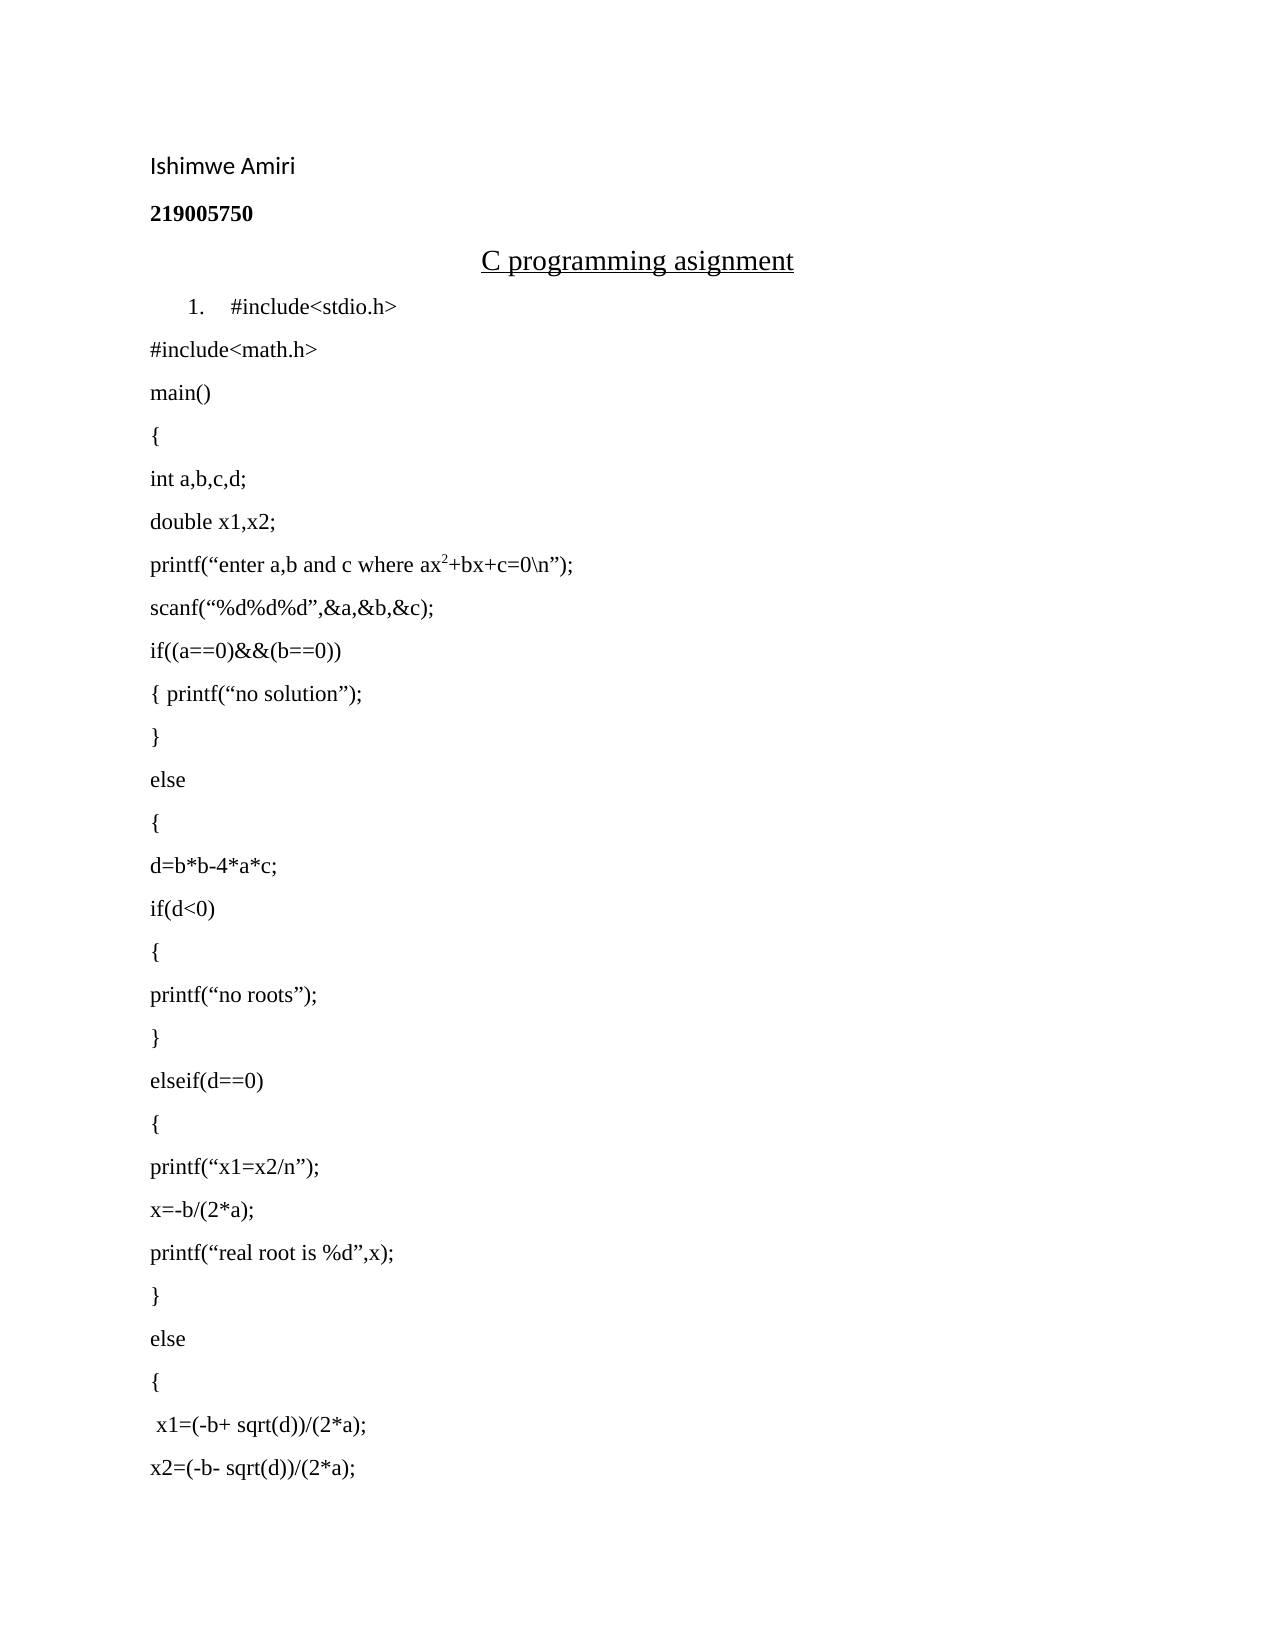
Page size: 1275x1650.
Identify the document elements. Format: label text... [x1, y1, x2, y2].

text } [150, 723, 1125, 749]
text else [150, 1325, 1125, 1352]
text { printf(“no solution”); [150, 680, 1125, 706]
text main() [150, 379, 1125, 405]
text d=b*b-4*a*c; [150, 852, 1125, 878]
text #include<math.h> [150, 336, 1125, 362]
text printf(“no roots”); [150, 981, 1125, 1007]
text if(d<0) [150, 895, 1125, 921]
text 219005750 [150, 199, 1125, 226]
text scanf(“%d%d%d”,&a,&b,&c); [150, 594, 1125, 620]
text printf(“enter a,b and c where ax2+bx+c=0\n”); [150, 551, 1125, 577]
text { [150, 1368, 1125, 1395]
text C programming asignment [150, 243, 1125, 276]
text x=-b/(2*a); [150, 1196, 1125, 1223]
text { [150, 809, 1125, 835]
list #include<stdio.h> [187, 293, 1125, 319]
text } [150, 1282, 1125, 1309]
text int a,b,c,d; [150, 465, 1125, 491]
text { [150, 938, 1125, 964]
text Ishimwe Amiri [150, 150, 1125, 181]
text { [150, 1110, 1125, 1137]
text x1=(-b+ sqrt(d))/(2*a); [150, 1411, 1125, 1438]
text } [150, 1024, 1125, 1051]
text elseif(d==0) [150, 1067, 1125, 1093]
text if((a==0)&&(b==0)) [150, 637, 1125, 663]
text { [150, 422, 1125, 448]
text x2=(-b- sqrt(d))/(2*a); [150, 1454, 1125, 1481]
text else [150, 766, 1125, 792]
text printf(“x1=x2/n”); [150, 1153, 1125, 1179]
text printf(“real root is %d”,x); [150, 1239, 1125, 1266]
text double x1,x2; [150, 508, 1125, 534]
